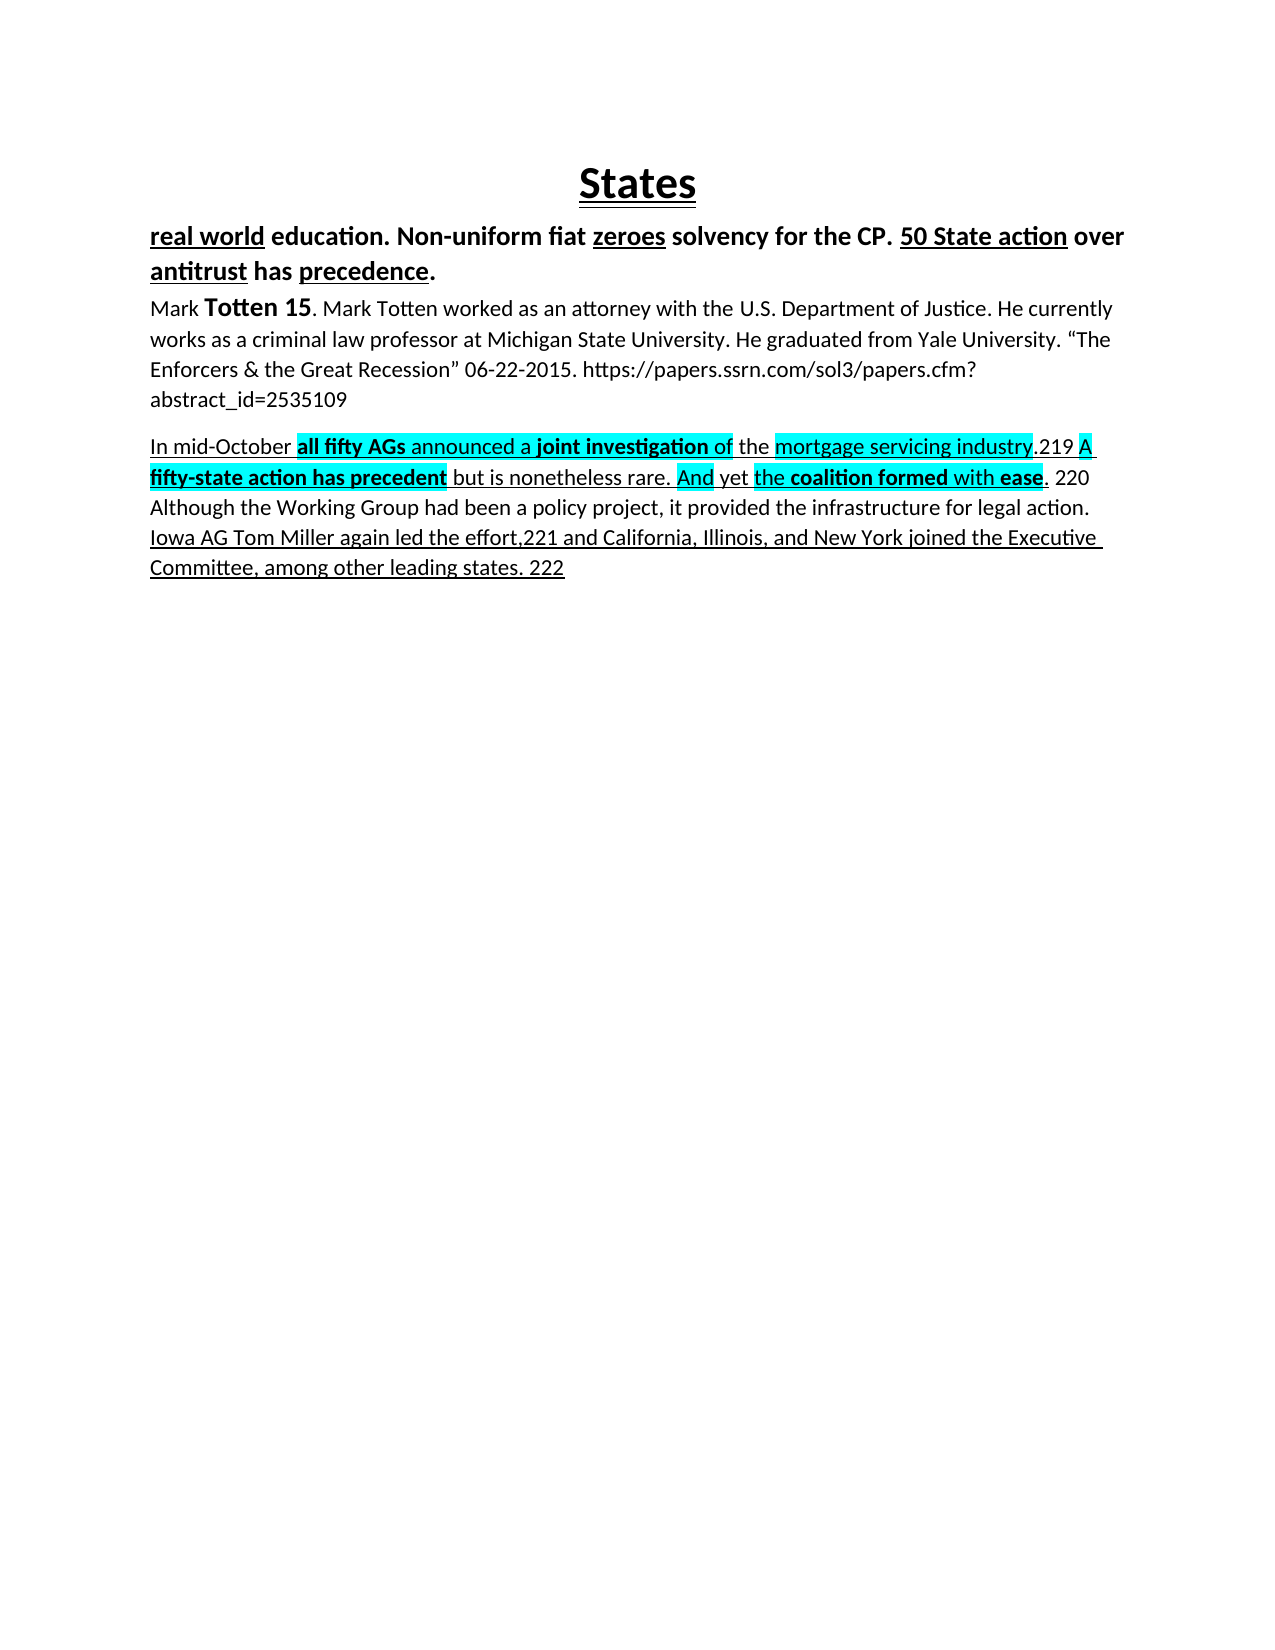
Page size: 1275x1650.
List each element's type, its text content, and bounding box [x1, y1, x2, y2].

text In mid-October all fifty AGs announced a joint investigation of the mortgage servicing industry.219 A fifty-state action has precedent but is nonetheless rare. And yet the coalition formed with ease. 220 Although the Working Group had been a policy project, it provided the infrastructure for legal action. Iowa AG Tom Miller again led the effort,221 and California, Illinois, and New York joined the Executive Committee, among other leading states. 222 [150, 432, 1125, 581]
text Mark Totten 15. Mark Totten worked as an attorney with the U.S. Department of Justice. He currently works as a criminal law professor at Michigan State University. He graduated from Yale University. “The Enforcers & the Great Recession” 06-22-2015. https://papers.ssrn.com/sol3/papers.cfm?abstract_id=2535109 [150, 290, 1125, 413]
subtitle States [150, 154, 1125, 210]
subtitle real world education. Non-uniform fiat zeroes solvency for the CP. 50 State action over antitrust has precedence. [150, 219, 1125, 287]
